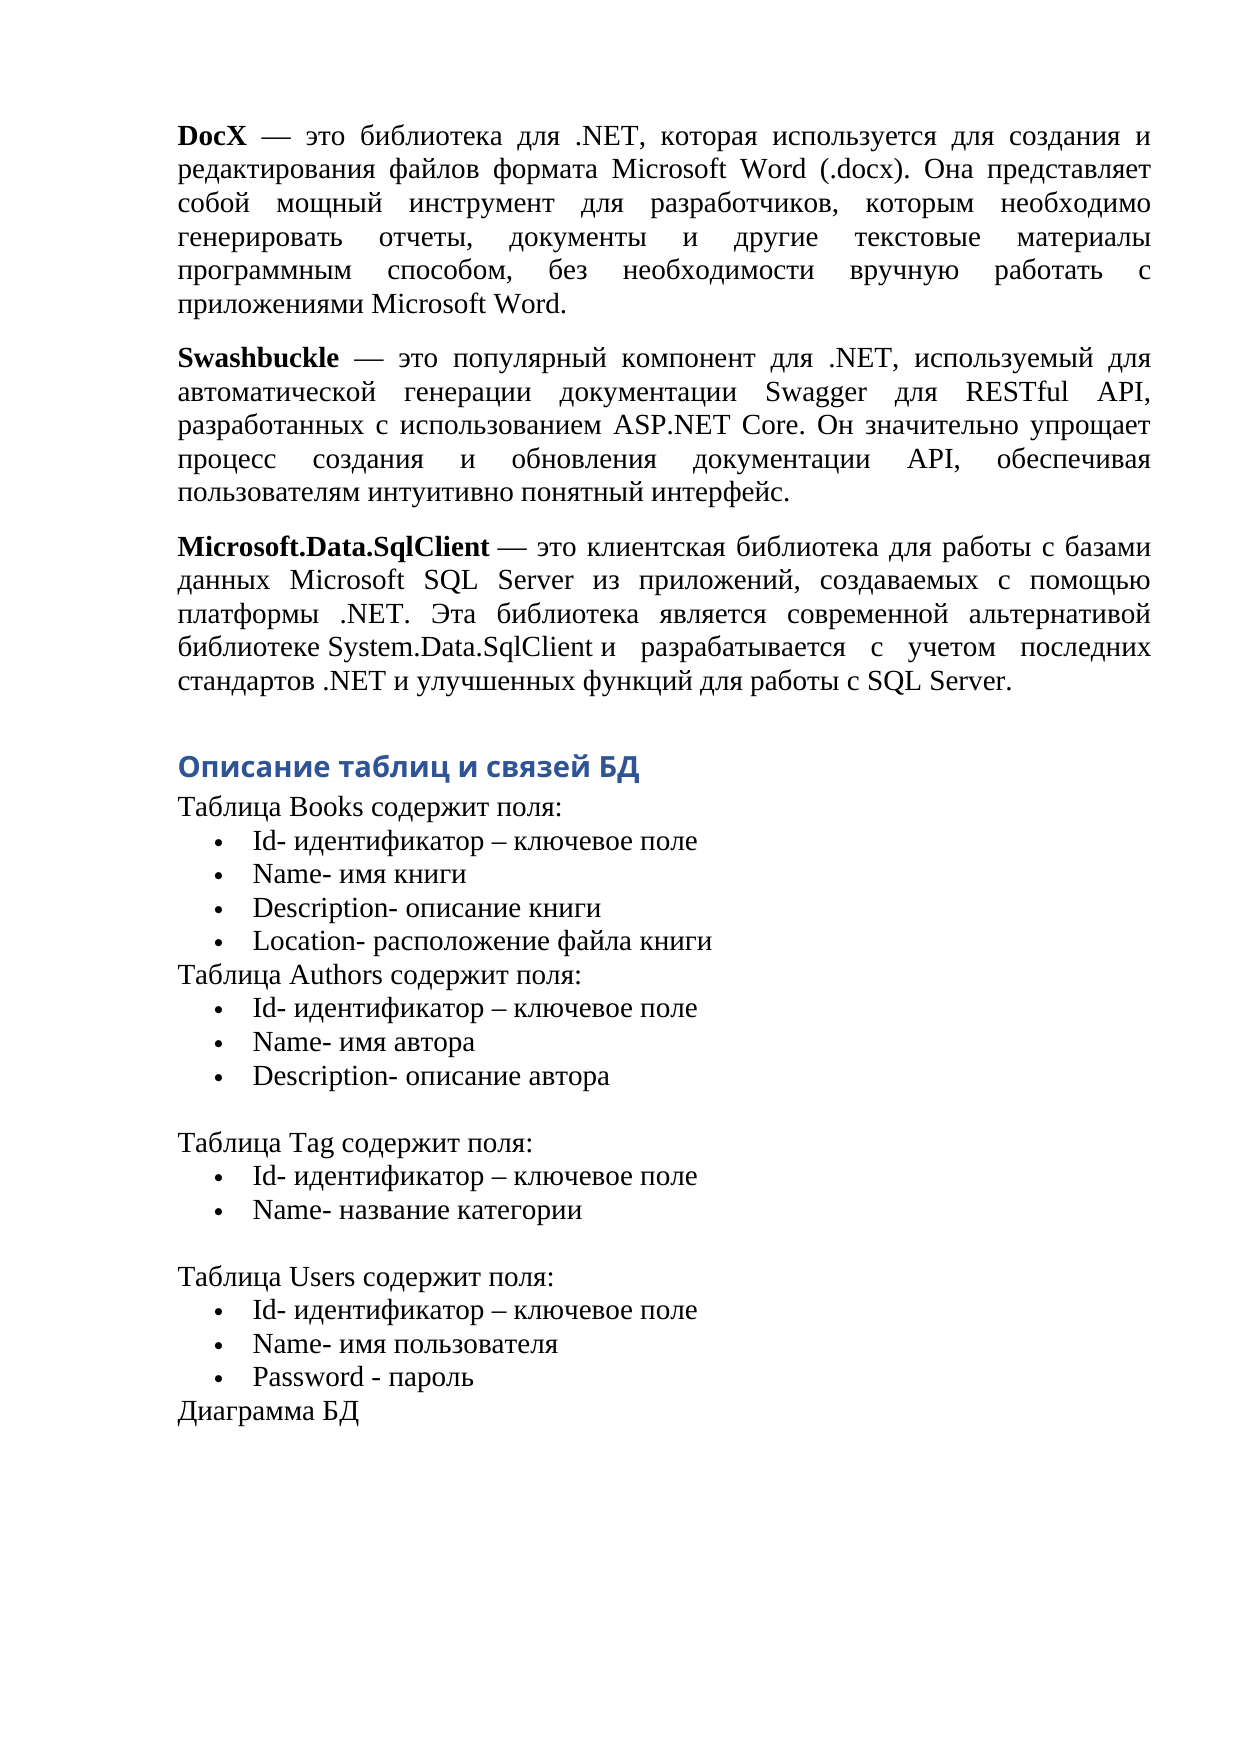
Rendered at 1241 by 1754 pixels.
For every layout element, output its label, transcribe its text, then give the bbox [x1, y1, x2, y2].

subtitle Описание таблиц и связей БД [177, 746, 1152, 786]
list Description- описание книги [215, 890, 1152, 923]
text Swashbuckle — это популярный компонент для .NET, используемый для автоматической генерации документации Swagger для RESTful API, разработанных с использованием ASP.NET Core. Он значительно упрощает процесс создания и обновления документации API, обеспечивая пользователям интуитивно понятный интерфейс. [177, 340, 1152, 508]
text Microsoft.Data.SqlClient — это клиентская библиотека для работы с базами данных Microsoft SQL Server из приложений, создаваемых с помощью платформы .NET. Эта библиотека является современной альтернативой библиотеке System.Data.SqlClient и разрабатывается с учетом последних стандартов .NET и улучшенных функций для работы с SQL Server. [177, 529, 1152, 696]
list Id- идентификатор – ключевое поле [215, 1292, 1152, 1326]
list Id- идентификатор – ключевое поле [215, 1158, 1152, 1192]
list Password - пароль [215, 1359, 1152, 1393]
list Id- идентификатор – ключевое поле [215, 823, 1152, 856]
list Description- описание автора [215, 1058, 1152, 1091]
text Таблица Users содержит поля: [177, 1259, 1152, 1292]
text Таблица Books содержит поля: [177, 789, 1152, 823]
list Name- имя пользователя [215, 1326, 1152, 1359]
list Name- имя автора [215, 1024, 1152, 1058]
text Диаграмма БД [177, 1393, 1152, 1427]
list Name- имя книги [215, 856, 1152, 890]
list Name- название категории [215, 1192, 1152, 1225]
text Таблица Authors содержит поля: [177, 957, 1152, 991]
text DocX — это библиотека для .NET, которая используется для создания и редактирования файлов формата Microsoft Word (.docx). Она представляет собой мощный инструмент для разработчиков, которым необходимо генерировать отчеты, документы и другие текстовые материалы программным способом, без необходимости вручную работать с приложениями Microsoft Word. [177, 118, 1152, 319]
text Таблица Tag содержит поля: [177, 1125, 1152, 1158]
list Location- расположение файла книги [215, 923, 1152, 957]
list Id- идентификатор – ключевое поле [215, 991, 1152, 1024]
